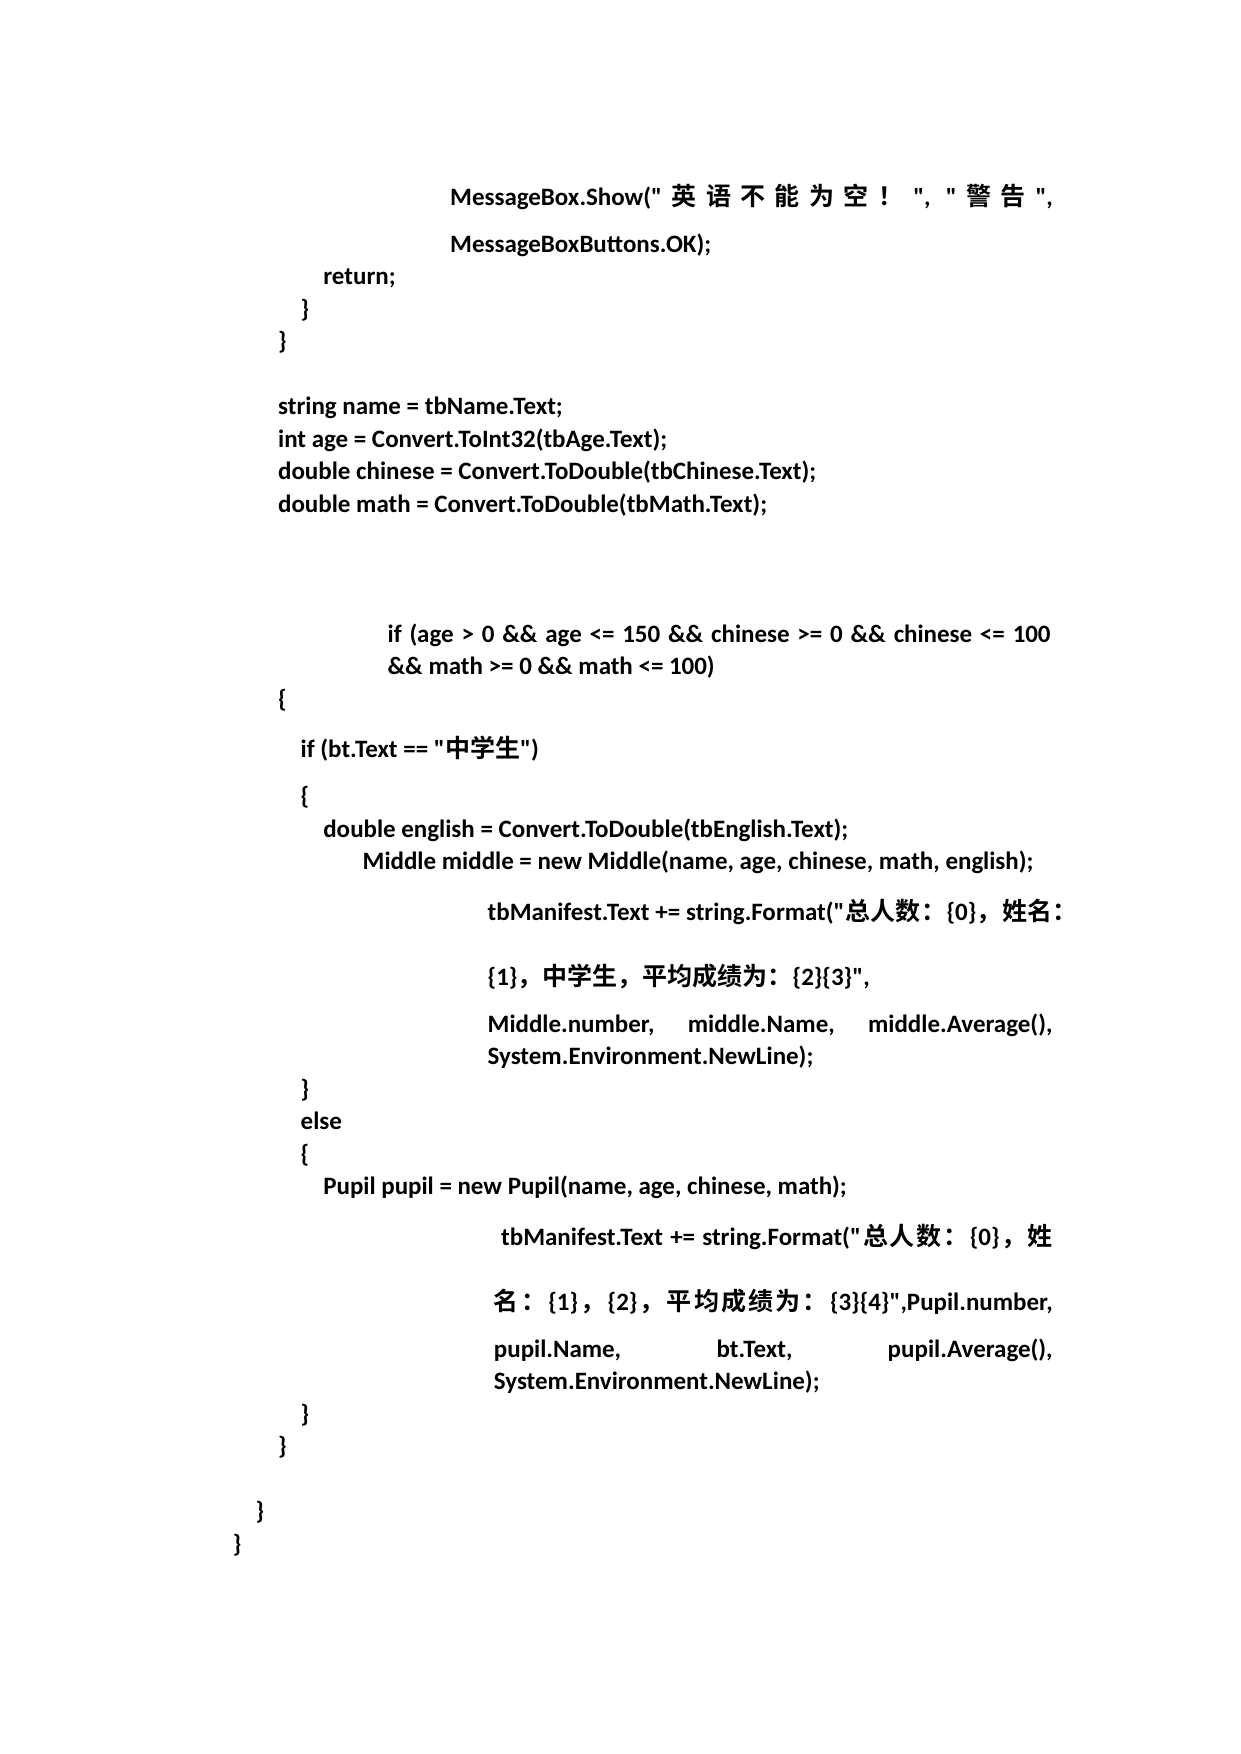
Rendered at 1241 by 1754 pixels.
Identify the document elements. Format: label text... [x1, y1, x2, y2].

text } [187, 292, 1053, 324]
text Middle.number, middle.Name, middle.Average(), System.Environment.NewLine); [487, 1007, 1053, 1072]
text int age = Convert.ToInt32(tbAge.Text); [187, 422, 1053, 454]
text MessageBox.Show("英语不能为空！", "警告", MessageBoxButtons.OK); [450, 162, 1053, 259]
text { [187, 682, 1053, 714]
text double english = Convert.ToDouble(tbEnglish.Text); [187, 812, 1053, 844]
text { [187, 779, 1053, 812]
text } [187, 1072, 1053, 1104]
text } [187, 1397, 1053, 1429]
text tbManifest.Text += string.Format("总人数：{0}，姓名：{1}，中学生，平均成绩为：{2}{3}", [487, 877, 1053, 1007]
text else [187, 1104, 1053, 1137]
text Pupil pupil = new Pupil(name, age, chinese, math); [187, 1169, 1053, 1202]
text } [187, 1429, 1053, 1462]
text tbManifest.Text += string.Format("总人数：{0}，姓名：{1}，{2}，平均成绩为：{3}{4}",Pupil.number, pupil.Name, bt.Text, pupil.Average(), System.Environment.NewLine); [494, 1202, 1053, 1397]
text double math = Convert.ToDouble(tbMath.Text); [187, 487, 1053, 519]
text double chinese = Convert.ToDouble(tbChinese.Text); [187, 454, 1053, 487]
text } [187, 324, 1053, 357]
text if (age > 0 && age <= 150 && chinese >= 0 && chinese <= 100 && math >= 0 && math <= 100) [387, 617, 1053, 682]
text Middle middle = new Middle(name, age, chinese, math, english); [362, 844, 1053, 877]
text string name = tbName.Text; [187, 389, 1053, 422]
text { [187, 1137, 1053, 1169]
text } [187, 1494, 1053, 1527]
text if (bt.Text == "中学生") [187, 714, 1053, 779]
text } [187, 1527, 1053, 1559]
text return; [187, 259, 1053, 292]
